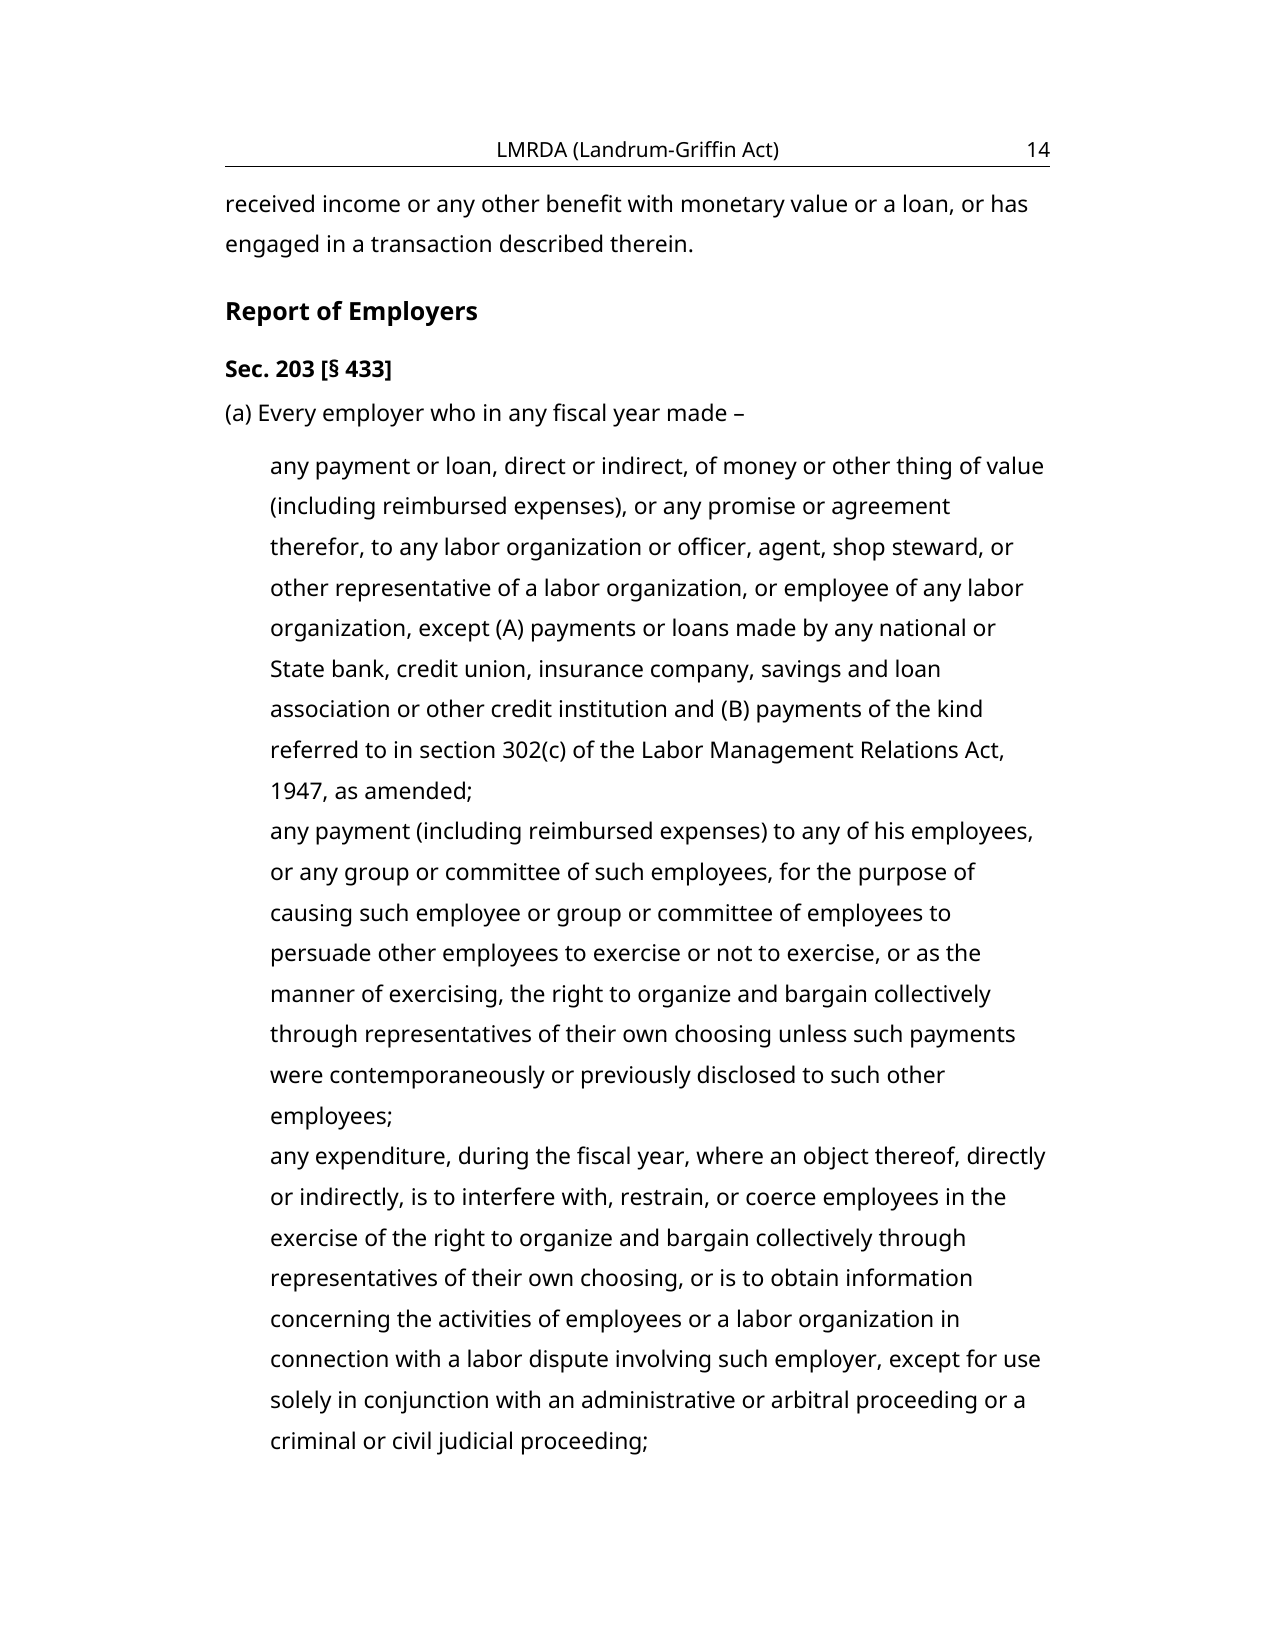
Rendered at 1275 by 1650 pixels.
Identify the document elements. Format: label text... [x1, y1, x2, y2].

text any payment (including reimbursed expenses) to any of his employees, or any group or committee of such employees, for the purpose of causing such employee or group or committee of employees to persuade other employees to exercise or not to exercise, or as the manner of exercising, the right to organize and bargain collectively through representatives of their own choosing unless such payments were contemporaneously or previously disclosed to such other employees; [270, 815, 1050, 1131]
text any payment or loan, direct or indirect, of money or other thing of value (including reimbursed expenses), or any promise or agreement therefor, to any labor organization or officer, agent, shop steward, or other representative of a labor organization, or employee of any labor organization, except (A) payments or loans made by any national or State bank, credit union, insurance company, savings and loan association or other credit institution and (B) payments of the kind referred to in section 302(c) of the Labor Management Relations Act, 1947, as amended; [270, 450, 1050, 806]
text (a) Every employer who in any fiscal year made – [225, 397, 1050, 428]
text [225, 187, 1050, 259]
subtitle Sec. 203 [§ 433] [225, 353, 1050, 384]
text any expenditure, during the fiscal year, where an object thereof, directly or indirectly, is to interfere with, restrain, or coerce employees in the exercise of the right to organize and bargain collectively through representatives of their own choosing, or is to obtain information concerning the activities of employees or a labor organization in connection with a labor dispute involving such employer, except for use solely in conjunction with an administrative or arbitral proceeding or a criminal or civil judicial proceeding; [270, 1140, 1050, 1456]
subtitle Report of Employers [225, 294, 1050, 328]
